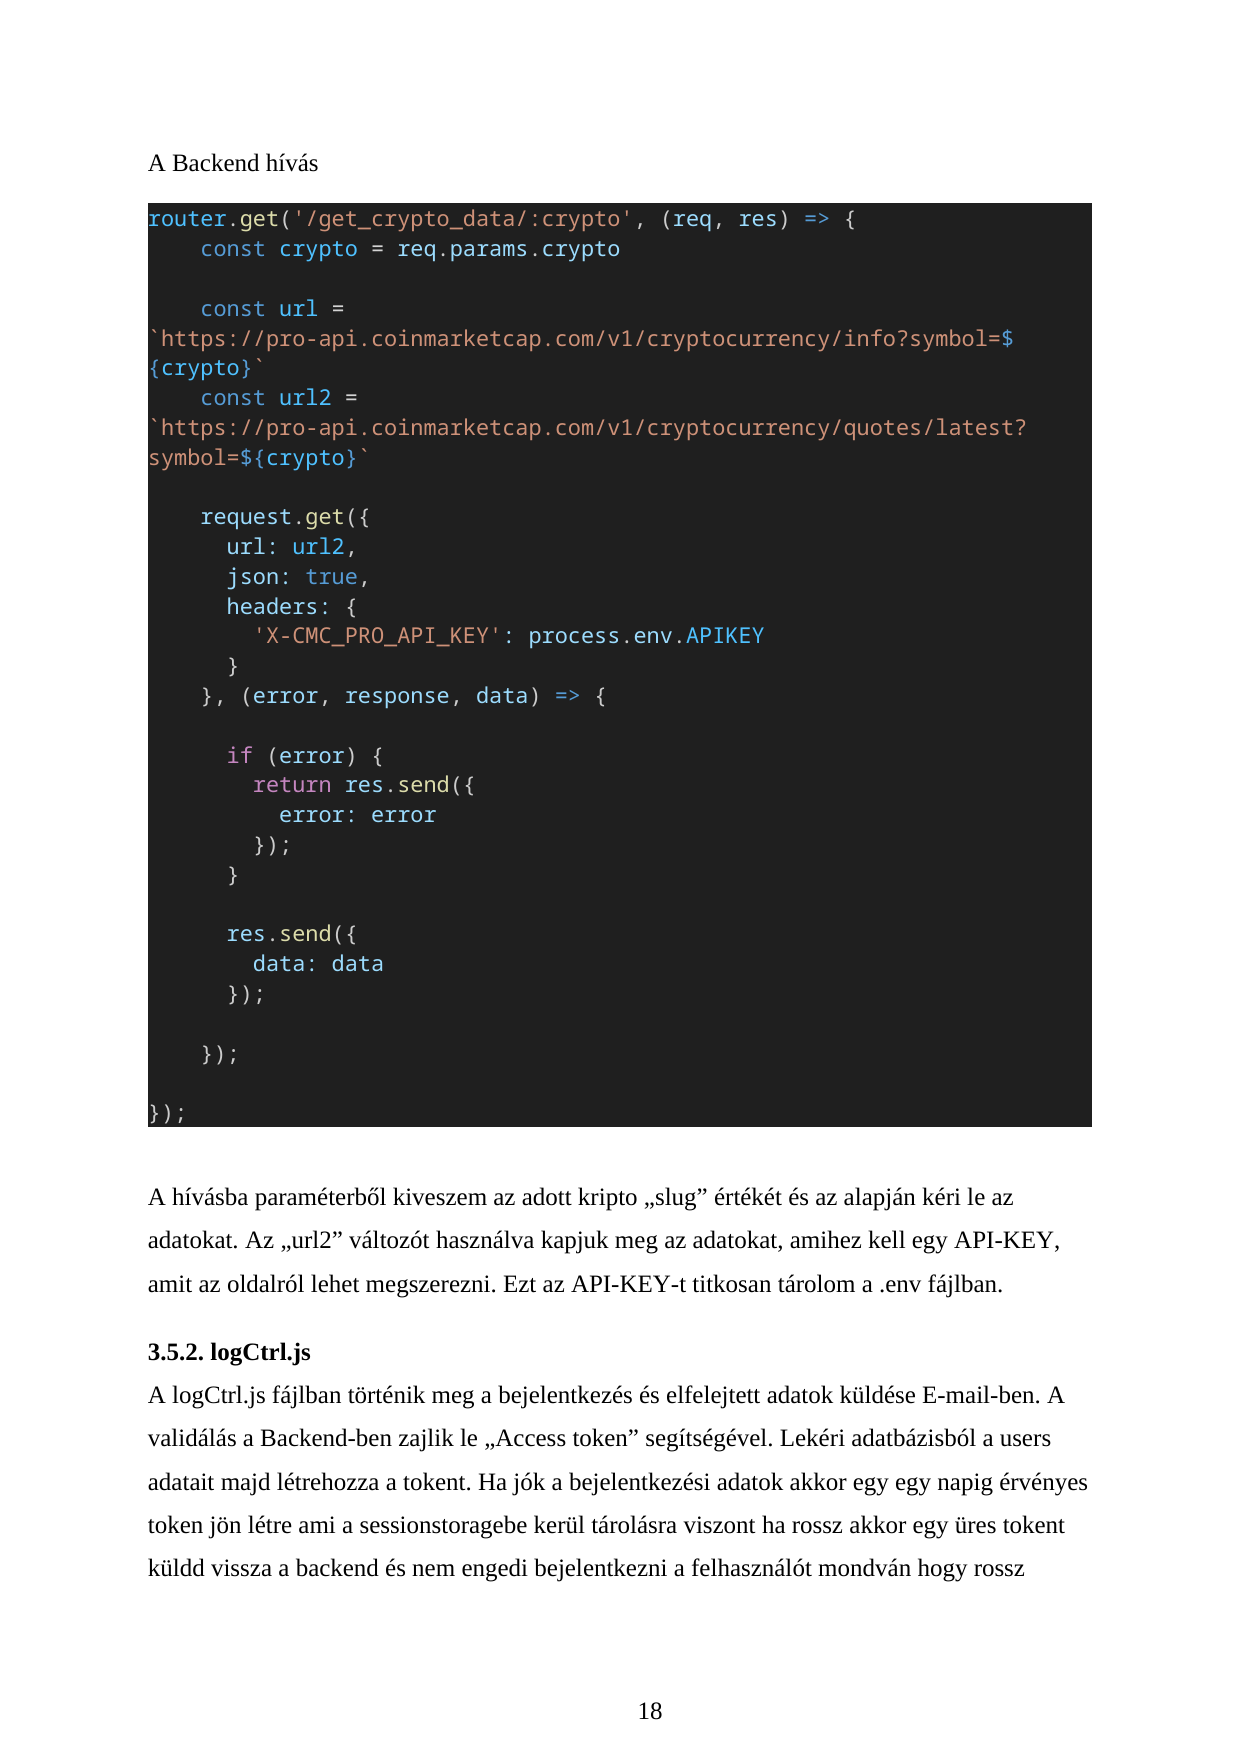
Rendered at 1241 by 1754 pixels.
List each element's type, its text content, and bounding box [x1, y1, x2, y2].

text data: data [148, 948, 1092, 978]
text headers: { [148, 591, 1092, 620]
text 'X-CMC_PRO_API_KEY': process.env.APIKEY [148, 620, 1092, 650]
text } [148, 859, 1092, 888]
text } [148, 650, 1092, 680]
text A hívásba paraméterből kiveszem az adott kripto „slug” értékét és az alapján kéri le az adatokat. Az „url2” változót használva kapjuk meg az adatokat, amihez kell egy API-KEY, amit az oldalról lehet megszerezni. Ezt az API-KEY-t titkosan tárolom a .env fájlban. [148, 1182, 1092, 1297]
text A Backend hívás [148, 148, 1092, 176]
text return res.send({ [148, 769, 1092, 799]
text }); [148, 829, 1092, 859]
text }); [148, 1037, 1092, 1067]
text router.get('/get_crypto_data/:crypto', (req, res) => { [148, 203, 1092, 233]
subtitle 3.5.2. logCtrl.js [148, 1337, 1092, 1366]
text const url = `https://pro-api.coinmarketcap.com/v1/cryptocurrency/info?symbol=${crypto}` [148, 293, 1092, 382]
text const crypto = req.params.crypto [148, 233, 1092, 263]
text json: true, [148, 561, 1092, 591]
text error: error [148, 799, 1092, 829]
text request.get({ [148, 501, 1092, 531]
text if (error) { [148, 739, 1092, 769]
text res.send({ [148, 918, 1092, 948]
text }); [148, 1097, 1092, 1127]
text const url2 = `https://pro-api.coinmarketcap.com/v1/cryptocurrency/quotes/latest?symbol=${crypto}` [148, 382, 1092, 471]
text url: url2, [148, 531, 1092, 561]
text }, (error, response, data) => { [148, 680, 1092, 710]
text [148, 1380, 1092, 1582]
text }); [148, 978, 1092, 1008]
